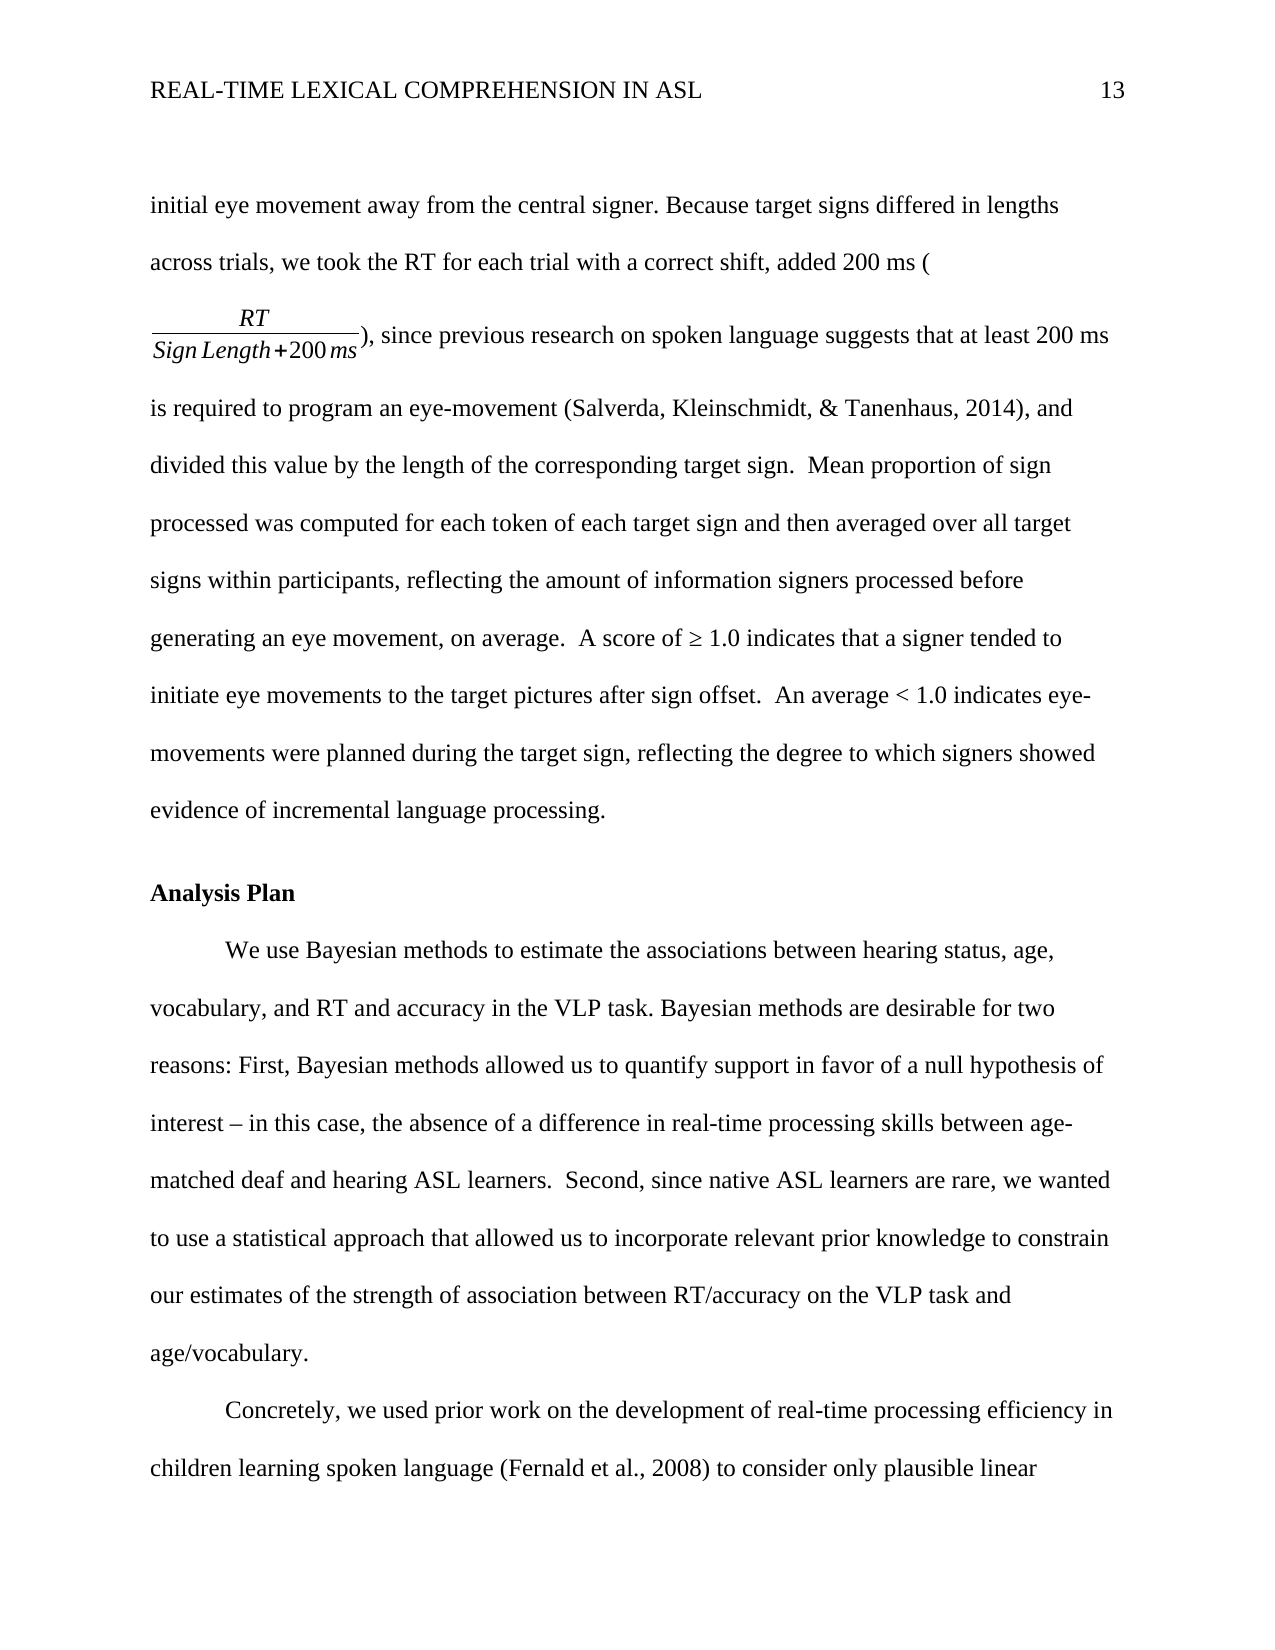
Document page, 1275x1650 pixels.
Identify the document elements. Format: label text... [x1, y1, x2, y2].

subtitle Analysis Plan [150, 878, 1125, 906]
text We use Bayesian methods to estimate the associations between hearing status, age, vocabulary, and RT and accuracy in the VLP task. Bayesian methods are desirable for two reasons: First, Bayesian methods allowed us to quantify support in favor of a null hypothesis of interest – in this case, the absence of a difference in real-time processing skills between age-matched deaf and hearing ASL learners. Second, since native ASL learners are rare, we wanted to use a statistical approach that allowed us to incorporate relevant prior knowledge to constrain our estimates of the strength of association between RT/accuracy on the VLP task and age/vocabulary. [150, 935, 1125, 1366]
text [150, 190, 1125, 824]
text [150, 1395, 1125, 1481]
